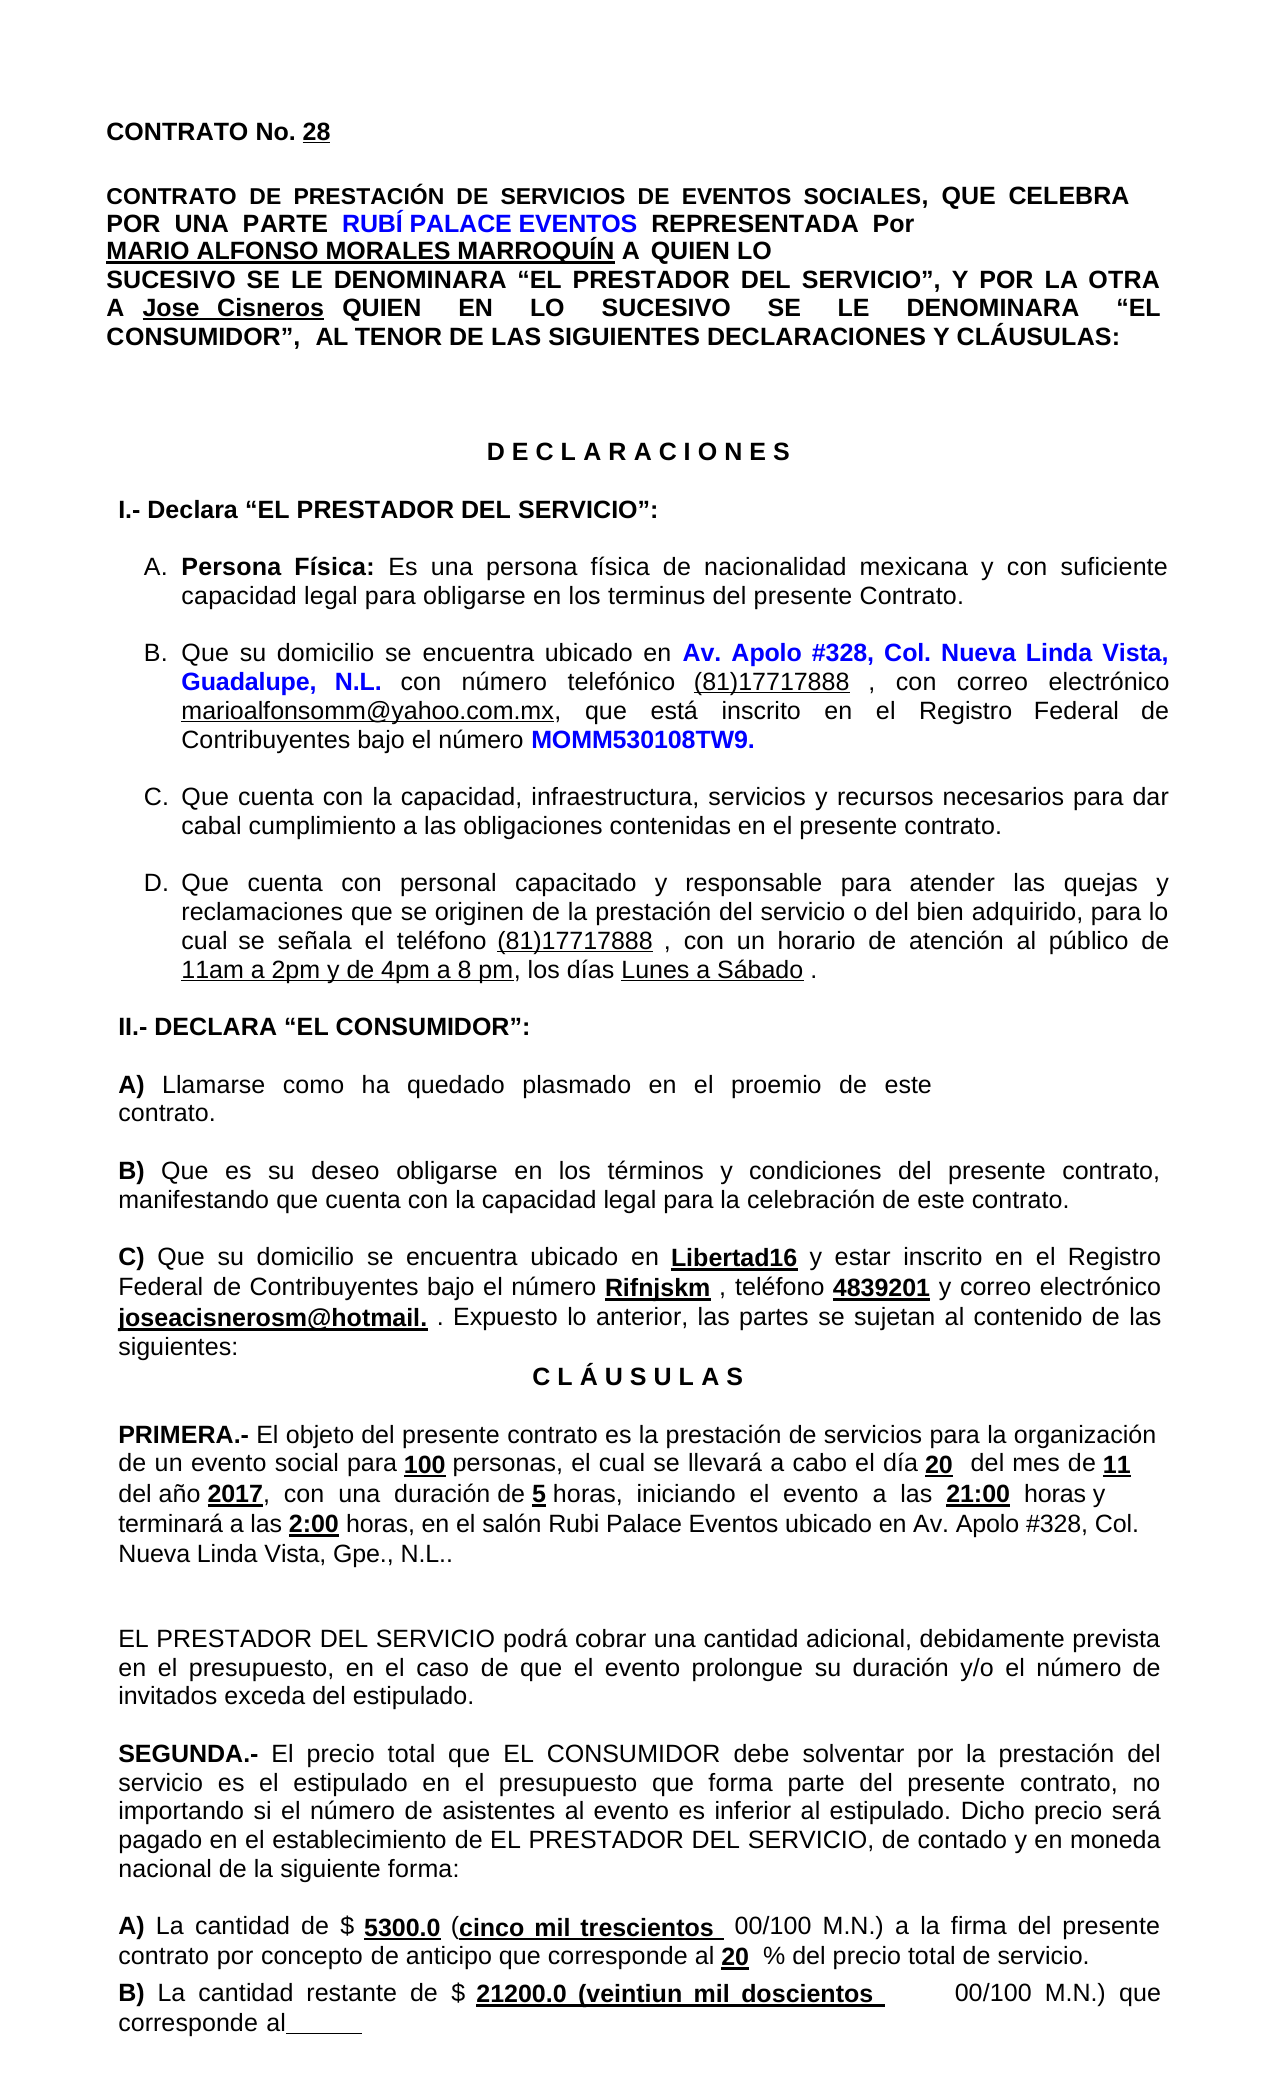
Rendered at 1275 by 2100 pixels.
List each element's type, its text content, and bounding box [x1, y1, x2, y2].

list Que cuenta con la capacidad, infraestructura, servicios y recursos necesarios para dar cabal cumplimiento a las obligaciones contenidas en el presente contrato. [144, 782, 1169, 839]
text POR UNA PARTE RUBÍ PALACE EVENTOS REPRESENTADA Por [106, 209, 949, 236]
list Que cuenta con personal capacitado y responsable para atender las quejas y reclamaciones que se originen de la prestación del servicio o del bien adquirido, para lo cual se señala el teléfono (81)17717888 , con un horario de atención al público de 11am a 2pm y de 4pm a 8 pm, los días Lunes a Sábado . [144, 868, 1169, 983]
text C) Que su domicilio se encuentra ubicado en Libertad16 y estar inscrito en el Registro Federal de Contribuyentes bajo el número Rifnjskm , teléfono 4839201 y correo electrónico joseacisnerosm@hotmail. . Expuesto lo anterior, las partes se sujetan al contenido de las siguientes: [118, 1242, 1161, 1361]
text PRIMERA.- El objeto del presente contrato es la prestación de servicios para la organización de un evento social para 100 personas, el cual se llevará a cabo el día 20 del mes de 11 del año 2017, con una duración de 5 horas, iniciando el evento a las 21:00 horas y terminará a las 2:00 horas, en el salón Rubi Palace Eventos ubicado en Av. Apolo #328, Col. Nueva Linda Vista, Gpe., N.L.. [118, 1420, 1161, 1568]
text C L Á U S U L A S [529, 1362, 746, 1391]
text D E C L A R A C I O N E S I.- Declara “EL PRESTADOR DEL SERVICIO”: [118, 437, 792, 523]
text B) La cantidad restante de $ 21200.0 (veintiun mil doscientos 00/100 M.N.) que corresponde al [118, 1978, 1161, 2037]
text SEGUNDA.- El precio total que EL CONSUMIDOR debe solventar por la prestación del servicio es el estipulado en el presupuesto que forma parte del presente contrato, no importando si el número de asistentes al evento es inferior al estipulado. Dicho precio será pagado en el establecimiento de EL PRESTADOR DEL SERVICIO, de contado y en moneda nacional de la siguiente forma: [118, 1739, 1161, 1883]
text A) Llamarse como ha quedado plasmado en el proemio de este contrato. [118, 1069, 932, 1127]
text CONTRATO DE PRESTACIÓN DE SERVICIOS DE EVENTOS SOCIALES, QUE CELEBRA [106, 182, 1169, 209]
text II.- DECLARA “EL CONSUMIDOR”: [118, 1012, 533, 1041]
text MARIO ALFONSO MORALES MARROQUÍN A QUIEN LO [106, 237, 949, 264]
list Que su domicilio se encuentra ubicado en Av. Apolo #328, Col. Nueva Linda Vista, Guadalupe, N.L. con número telefónico (81)17717888 , con correo electrónico marioalfonsomm@yahoo.com.mx, que está inscrito en el Registro Federal de Contribuyentes bajo el número MOMM530108TW9. [144, 638, 1169, 753]
list Persona Física: Es una persona física de nacionalidad mexicana y con suficiente capacidad legal para obligarse en los terminus del presente Contrato. [144, 552, 1169, 609]
text A) La cantidad de $ 5300.0 (cinco mil trescientos 00/100 M.N.) a la firma del presente contrato por concepto de anticipo que corresponde al 20 % del precio total de servicio. [118, 1911, 1161, 1971]
text CONTRATO No. 28 [106, 117, 1157, 144]
text B) Que es su deseo obligarse en los términos y condiciones del presente contrato, manifestando que cuenta con la capacidad legal para la celebración de este contrato. [118, 1156, 1160, 1213]
text EL PRESTADOR DEL SERVICIO podrá cobrar una cantidad adicional, debidamente prevista en el presupuesto, en el caso de que el evento prolongue su duración y/o el número de invitados exceda del estipulado. [118, 1624, 1161, 1710]
text SUCESIVO SE LE DENOMINARA “EL PRESTADOR DEL SERVICIO”, Y POR LA OTRA A Jose Cisneros QUIEN EN LO SUCESIVO SE LE DENOMINARA “EL CONSUMIDOR”, AL TENOR DE LAS SIGUIENTES DECLARACIONES Y CLÁUSULAS: [106, 264, 1160, 351]
